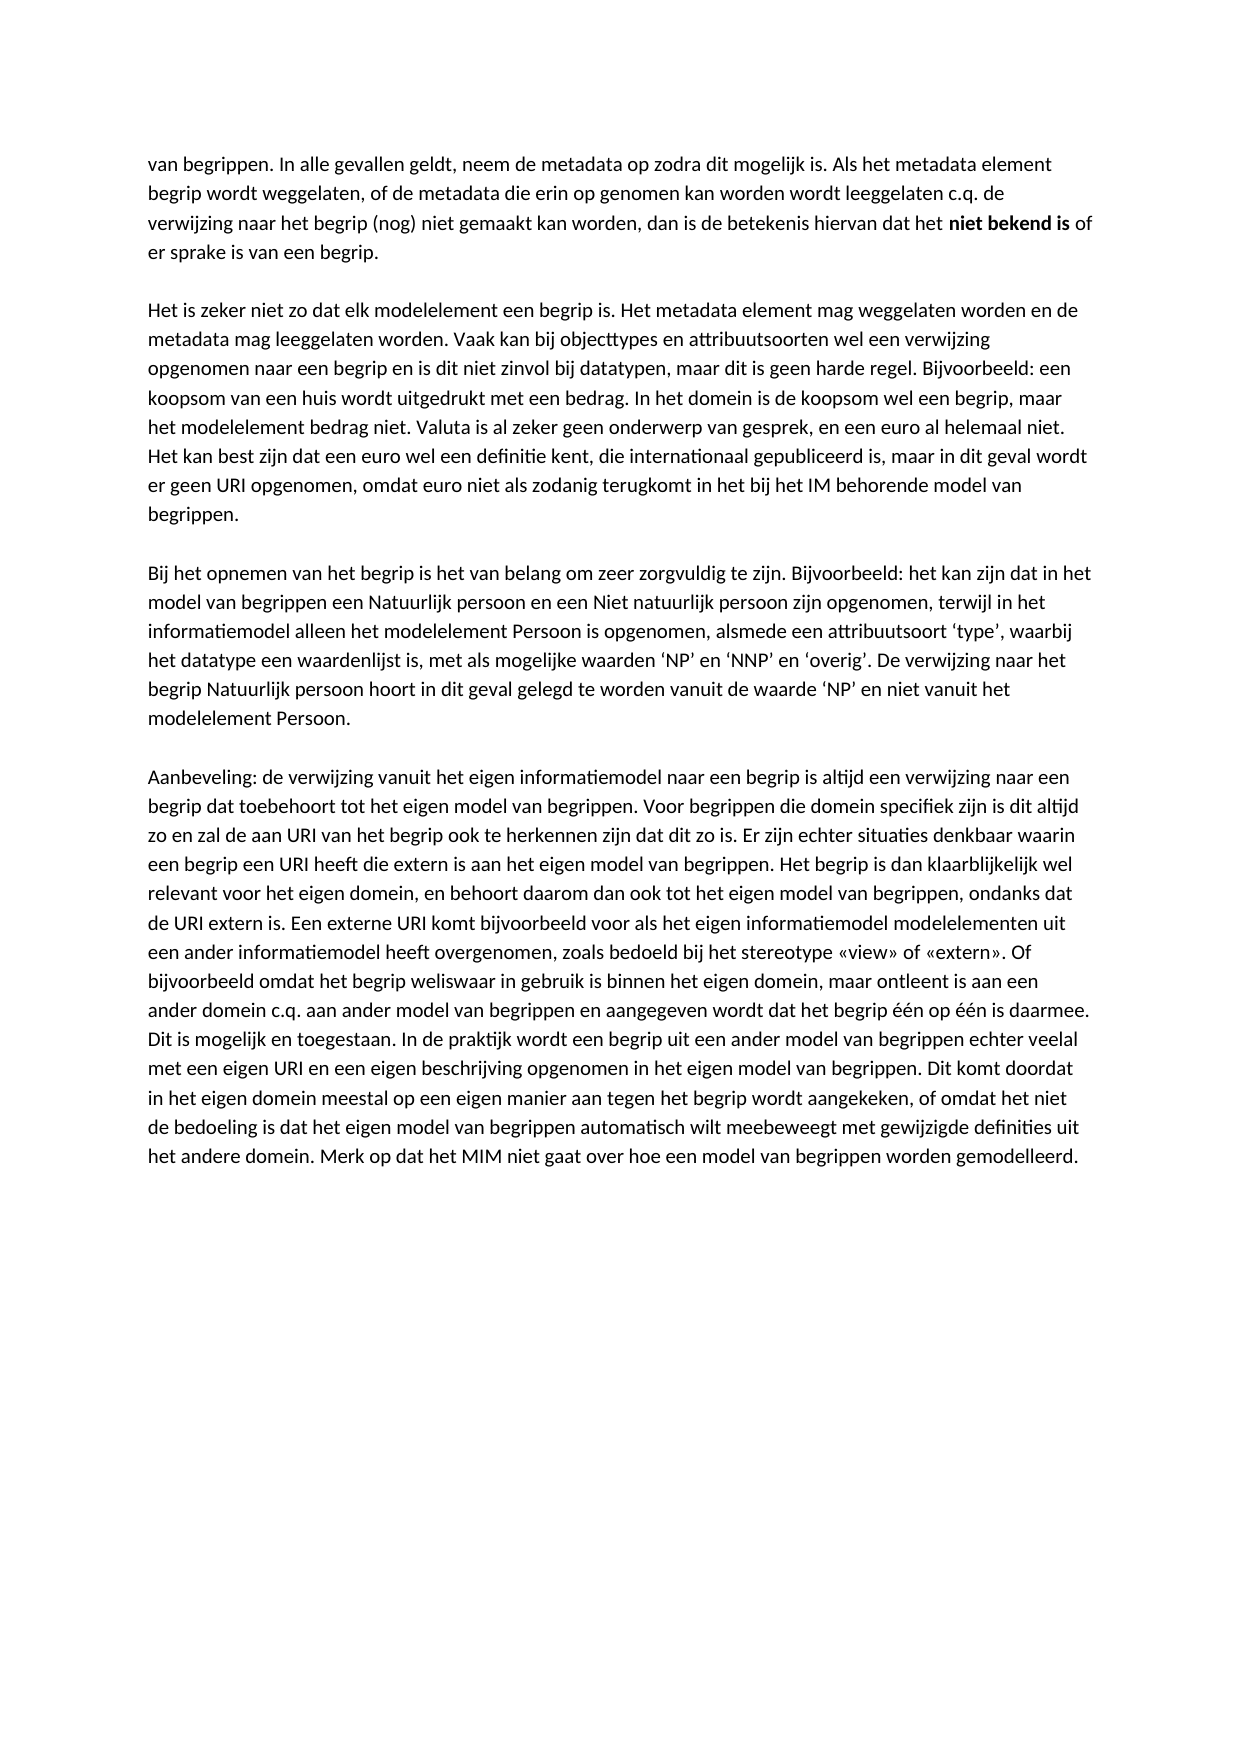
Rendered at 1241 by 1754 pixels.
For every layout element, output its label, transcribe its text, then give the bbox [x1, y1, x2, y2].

text Aanbeveling: de verwijzing vanuit het eigen informatiemodel naar een begrip is altijd een verwijzing naar een begrip dat toebehoort tot het eigen model van begrippen. Voor begrippen die domein specifiek zijn is dit altijd zo en zal de aan URI van het begrip ook te herkennen zijn dat dit zo is. Er zijn echter situaties denkbaar waarin een begrip een URI heeft die extern is aan het eigen model van begrippen. Het begrip is dan klaarblijkelijk wel relevant voor het eigen domein, en behoort daarom dan ook tot het eigen model van begrippen, ondanks dat de URI extern is. Een externe URI komt bijvoorbeeld voor als het eigen informatiemodel modelelementen uit een ander informatiemodel heeft overgenomen, zoals bedoeld bij het stereotype «view» of «extern». Of bijvoorbeeld omdat het begrip weliswaar in gebruik is binnen het eigen domein, maar ontleent is aan een ander domein c.q. aan ander model van begrippen en aangegeven wordt dat het begrip één op één is daarmee. Dit is mogelijk en toegestaan. In de praktijk wordt een begrip uit een ander model van begrippen echter veelal met een eigen URI en een eigen beschrijving opgenomen in het eigen model van begrippen. Dit komt doordat in het eigen domein meestal op een eigen manier aan tegen het begrip wordt aangekeken, of omdat het niet de bedoeling is dat het eigen model van begrippen automatisch wilt meebeweegt met gewijzigde definities uit het andere domein. Merk op dat het MIM niet gaat over hoe een model van begrippen worden gemodelleerd. [148, 760, 1093, 1168]
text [148, 148, 1093, 264]
text Het is zeker niet zo dat elk modelelement een begrip is. Het metadata element mag weggelaten worden en de metadata mag leeggelaten worden. Vaak kan bij objecttypes en attribuutsoorten wel een verwijzing opgenomen naar een begrip en is dit niet zinvol bij datatypen, maar dit is geen harde regel. Bijvoorbeeld: een koopsom van een huis wordt uitgedrukt met een bedrag. In het domein is de koopsom wel een begrip, maar het modelelement bedrag niet. Valuta is al zeker geen onderwerp van gesprek, en een euro al helemaal niet. Het kan best zijn dat een euro wel een definitie kent, die internationaal gepubliceerd is, maar in dit geval wordt er geen URI opgenomen, omdat euro niet als zodanig terugkomt in het bij het IM behorende model van begrippen. [148, 293, 1093, 527]
text Bij het opnemen van het begrip is het van belang om zeer zorgvuldig te zijn. Bijvoorbeeld: het kan zijn dat in het model van begrippen een Natuurlijk persoon en een Niet natuurlijk persoon zijn opgenomen, terwijl in het informatiemodel alleen het modelelement Persoon is opgenomen, alsmede een attribuutsoort ‘type’, waarbij het datatype een waardenlijst is, met als mogelijke waarden ‘NP’ en ‘NNP’ en ‘overig’. De verwijzing naar het begrip Natuurlijk persoon hoort in dit geval gelegd te worden vanuit de waarde ‘NP’ en niet vanuit het modelelement Persoon. [148, 556, 1093, 731]
